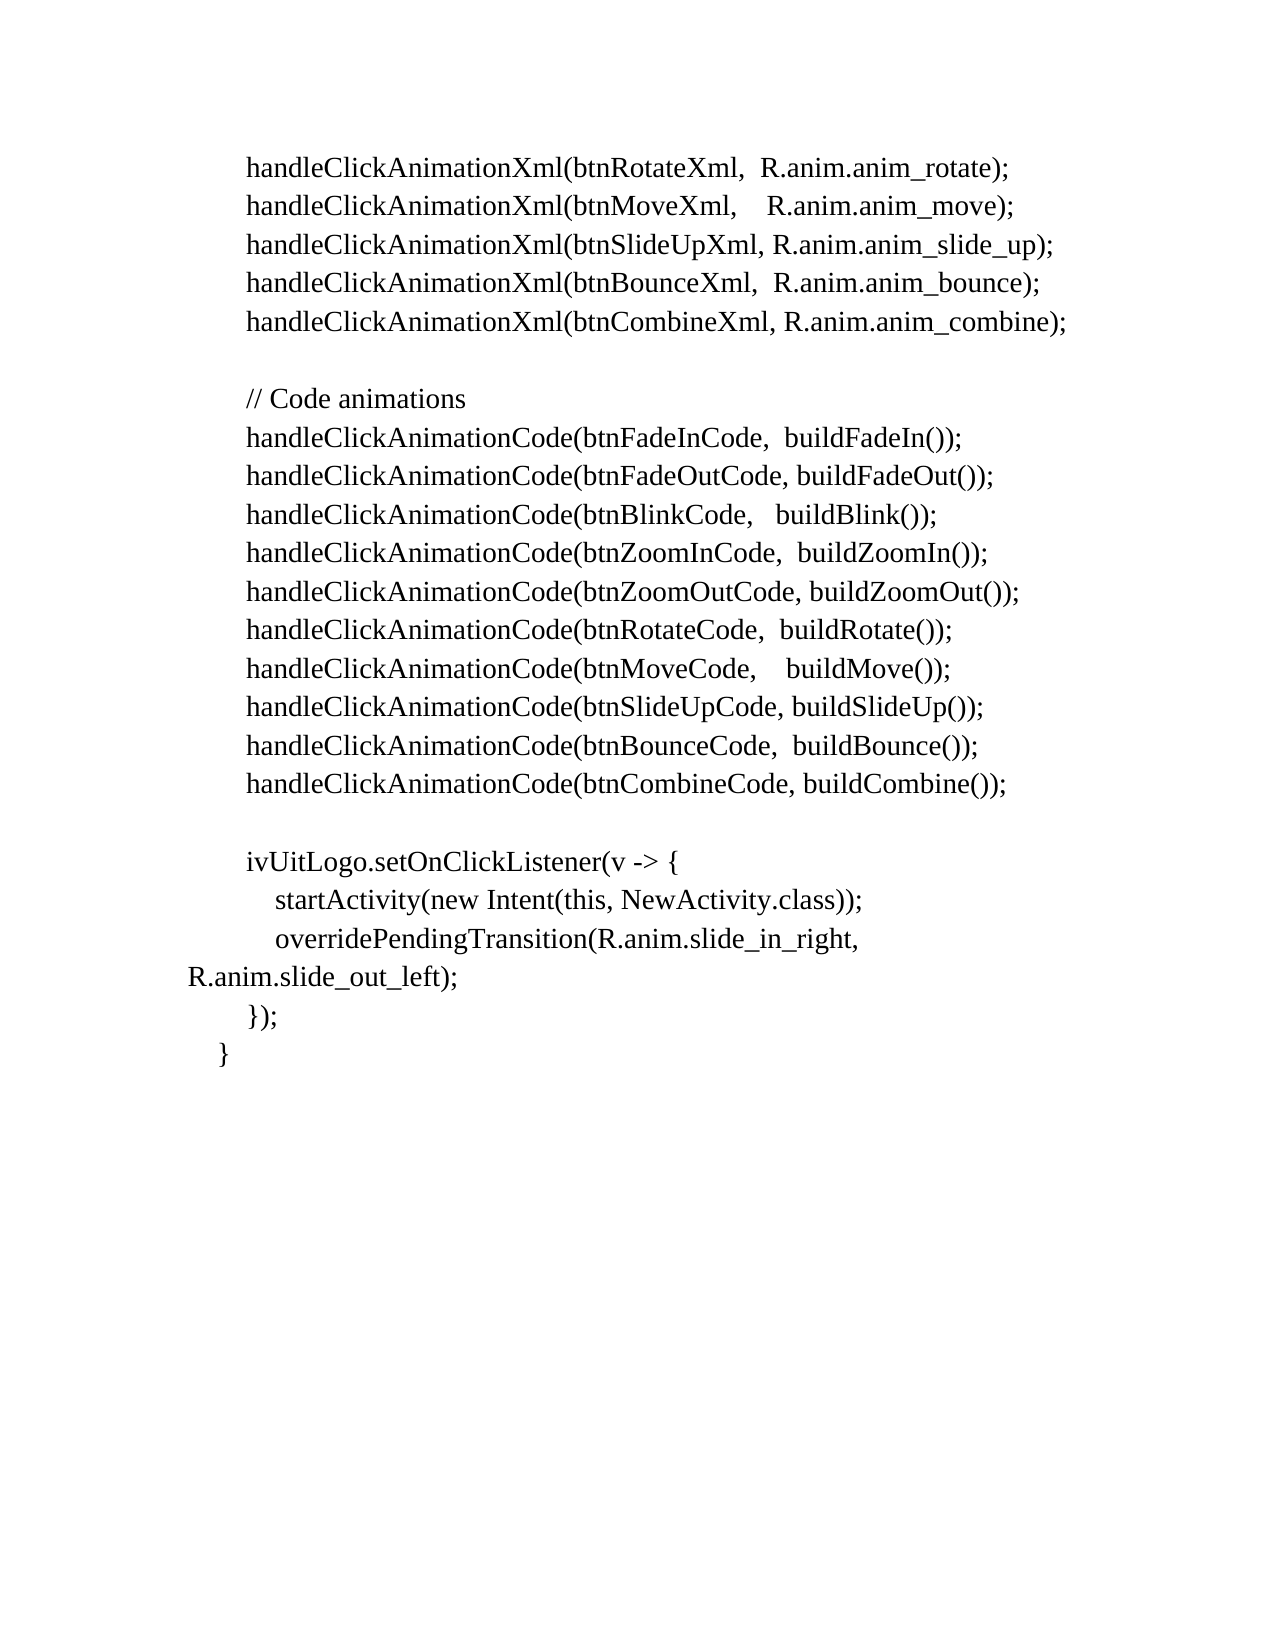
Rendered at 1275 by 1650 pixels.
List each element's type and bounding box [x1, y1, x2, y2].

text [187, 150, 1087, 1070]
